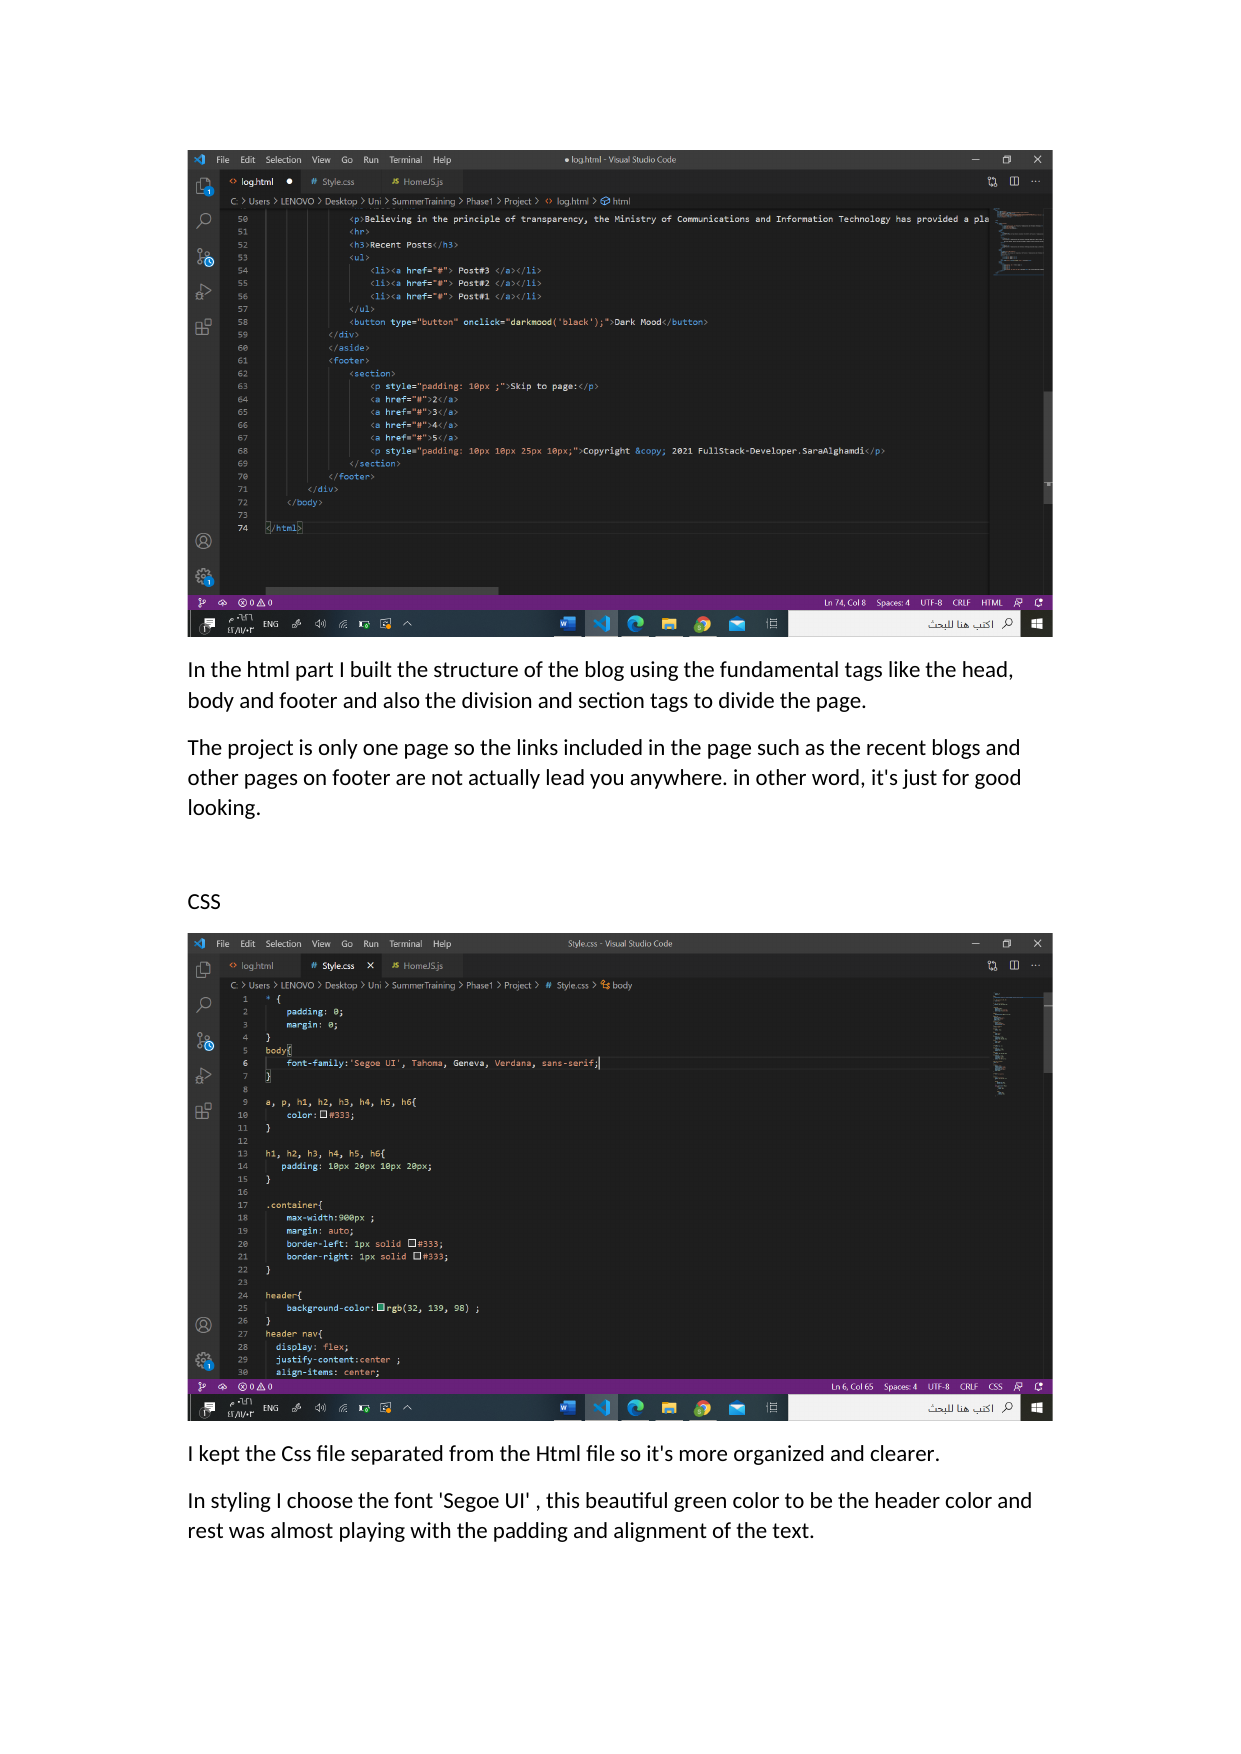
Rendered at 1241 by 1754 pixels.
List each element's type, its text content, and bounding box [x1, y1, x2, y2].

picture [187, 933, 1053, 1421]
text The project is only one page so the links included in the page such as the recent blogs and other pages on footer are not actually lead you anywhere. in other word, it's just for good looking. [187, 733, 1053, 821]
text In styling I choose the font 'Segoe UI' , this beautiful green color to be the header color and rest was almost playing with the padding and alignment of the text. [187, 1486, 1053, 1544]
picture [187, 150, 1053, 637]
text I kept the Css file separated from the Html file so it's more organized and clearer. [187, 1439, 1053, 1467]
text CSS [187, 887, 1053, 915]
text In the html part I built the structure of the blog using the fundamental tags like the head, body and footer and also the division and section tags to divide the page. [187, 656, 1053, 714]
